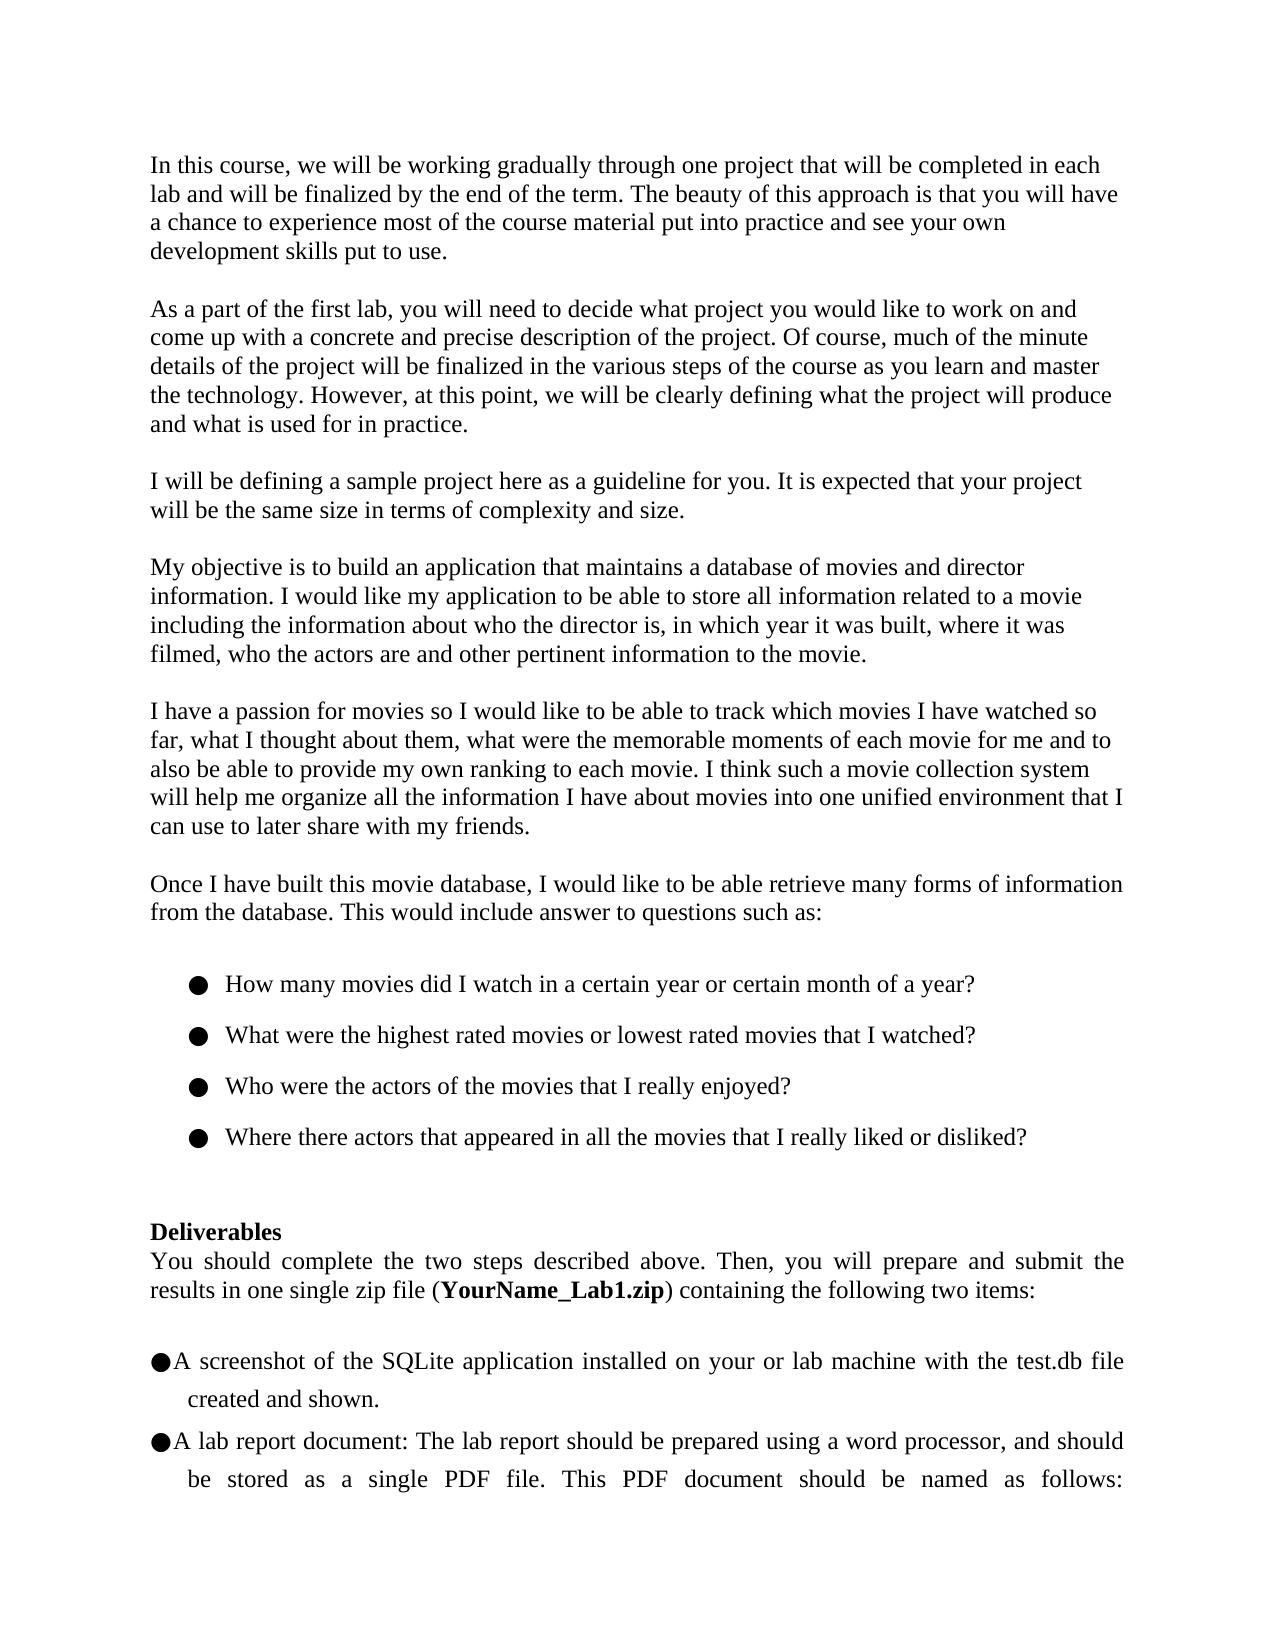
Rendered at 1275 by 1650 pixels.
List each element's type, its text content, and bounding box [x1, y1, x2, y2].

text In this course, we will be working gradually through one project that will be completed in each lab and will be finalized by the end of the term. The beauty of this approach is that you will have a chance to experience most of the course material put into practice and see your own development skills put to use. [150, 150, 1125, 265]
list What were the highest rated movies or lowest rated movies that I watched? [187, 1006, 1125, 1057]
text I have a passion for movies so I would like to be able to track which movies I have watched so far, what I thought about them, what were the memorable moments of each movie for me and to also be able to provide my own ranking to each movie. I think such a movie collection system will help me organize all the information I have about movies into one unified environment that I can use to later share with my friends. [150, 696, 1125, 840]
text I will be defining a sample project here as a guideline for you. It is expected that your project will be the same size in terms of complexity and size. [150, 466, 1125, 524]
text You should complete the two steps described above. Then, you will prepare and submit the results in one single zip file (YourName_Lab1.zip) containing the following two items: [150, 1246, 1125, 1304]
list Where there actors that appeared in all the movies that I really liked or disliked? [187, 1109, 1125, 1160]
list Who were the actors of the movies that I really enjoyed? [187, 1057, 1125, 1109]
text As a part of the first lab, you will need to decide what project you would like to work on and come up with a concrete and precise description of the project. Of course, much of the minute details of the project will be finalized in the various steps of the course as you learn and master the technology. However, at this point, we will be clearly defining what the project will produce and what is used for in practice. [150, 294, 1125, 437]
text Once I have built this movie database, I would like to be able retrieve many forms of information from the database. This would include answer to questions such as: [150, 869, 1125, 926]
list A screenshot of the SQLite application installed on your or lab machine with the test.db file created and shown. [150, 1332, 1125, 1412]
list How many movies did I watch in a certain year or certain month of a year? [187, 955, 1125, 1006]
text My objective is to build an application that maintains a database of movies and director information. I would like my application to be able to store all information related to a movie including the information about who the director is, in which year it was built, where it was filmed, who the actors are and other pertinent information to the movie. [150, 552, 1125, 667]
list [150, 1412, 1125, 1492]
text Deliverables [150, 1217, 1125, 1246]
